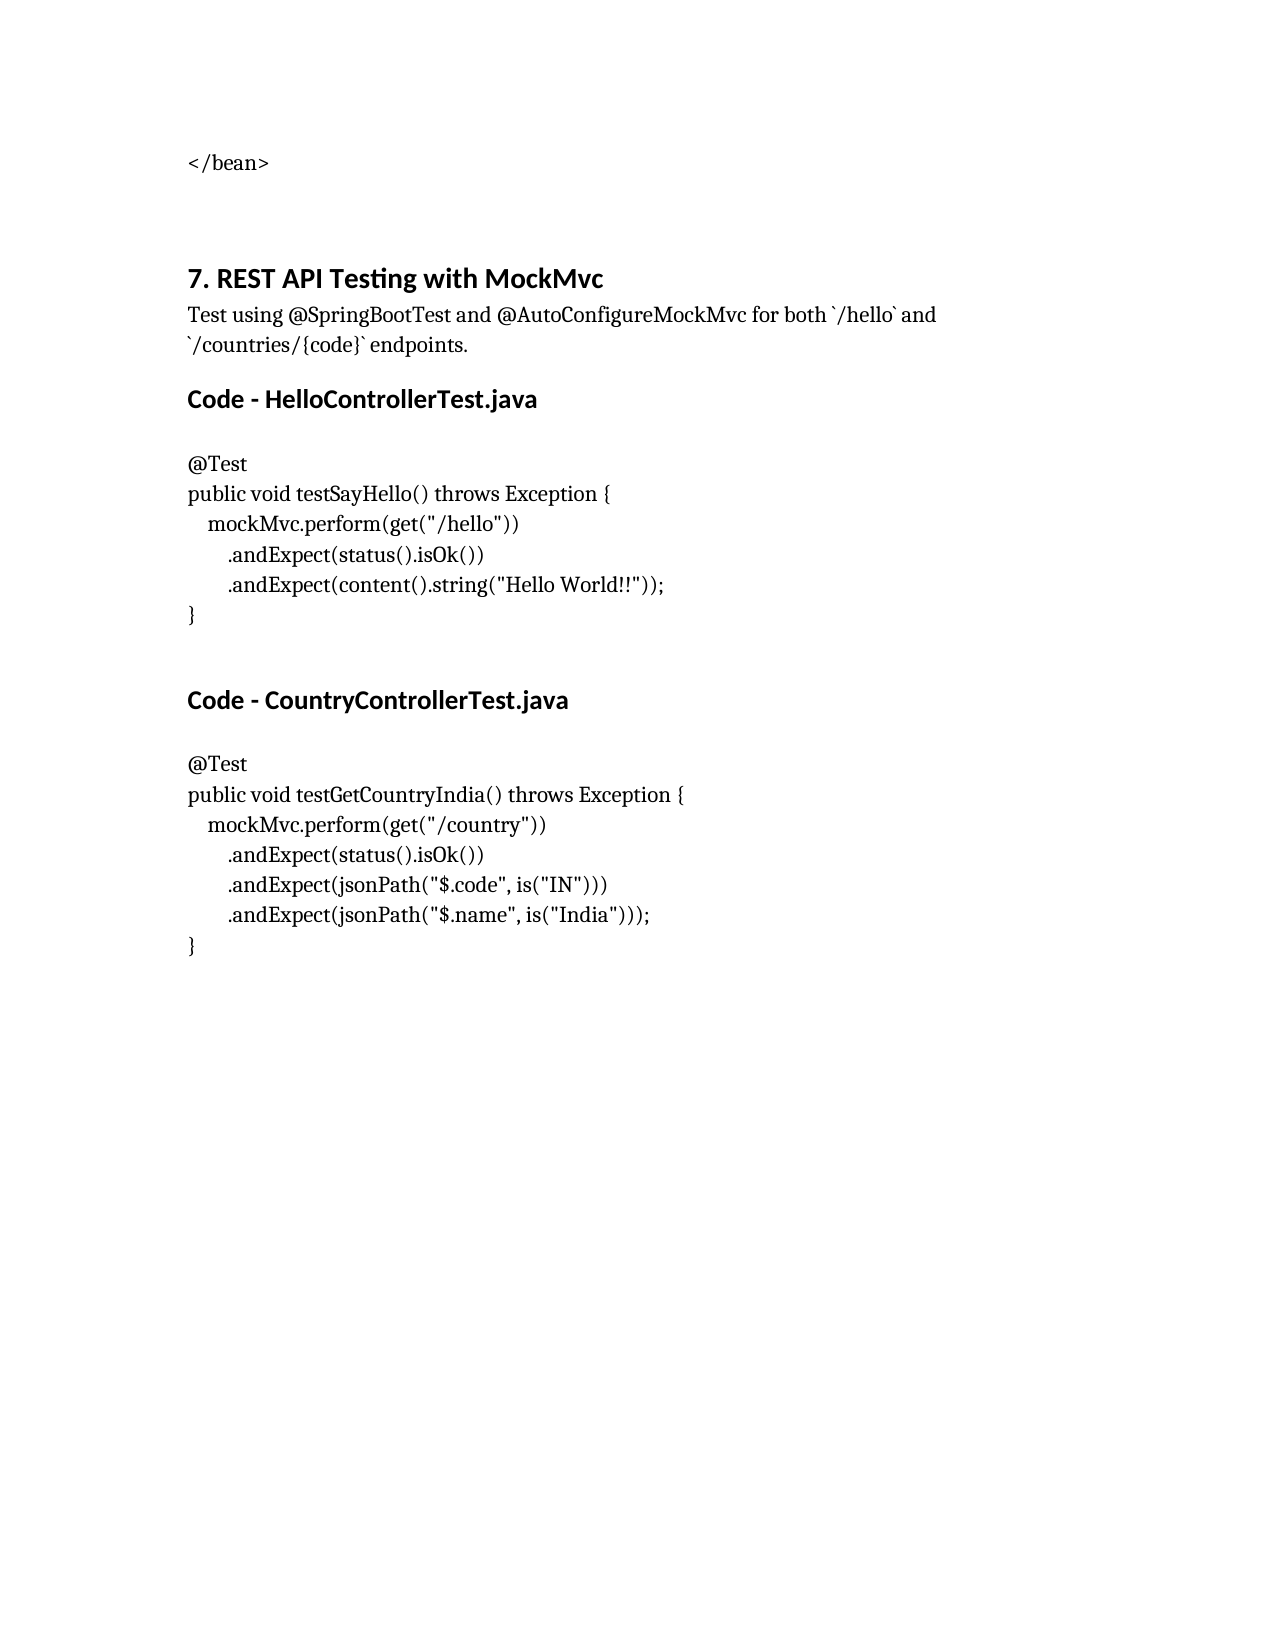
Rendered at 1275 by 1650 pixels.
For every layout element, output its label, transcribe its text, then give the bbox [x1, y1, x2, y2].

text Test using @SpringBootTest and @AutoConfigureMockMvc for both `/hello` and `/countries/{code}` endpoints. [187, 301, 1087, 358]
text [187, 150, 1087, 207]
text @Test public void testGetCountryIndia() throws Exception { mockMvc.perform(get("/country")) .andExpect(status().isOk()) .andExpect(jsonPath("$.code", is("IN"))) .andExpect(jsonPath("$.name", is("India"))); } [187, 721, 1087, 989]
subtitle 7. REST API Testing with MockMvc [187, 260, 1087, 296]
subtitle Code - CountryControllerTest.java [187, 683, 1087, 716]
subtitle Code - HelloControllerTest.java [187, 383, 1087, 416]
text @Test public void testSayHello() throws Exception { mockMvc.perform(get("/hello")) .andExpect(status().isOk()) .andExpect(content().string("Hello World!!")); } [187, 421, 1087, 658]
